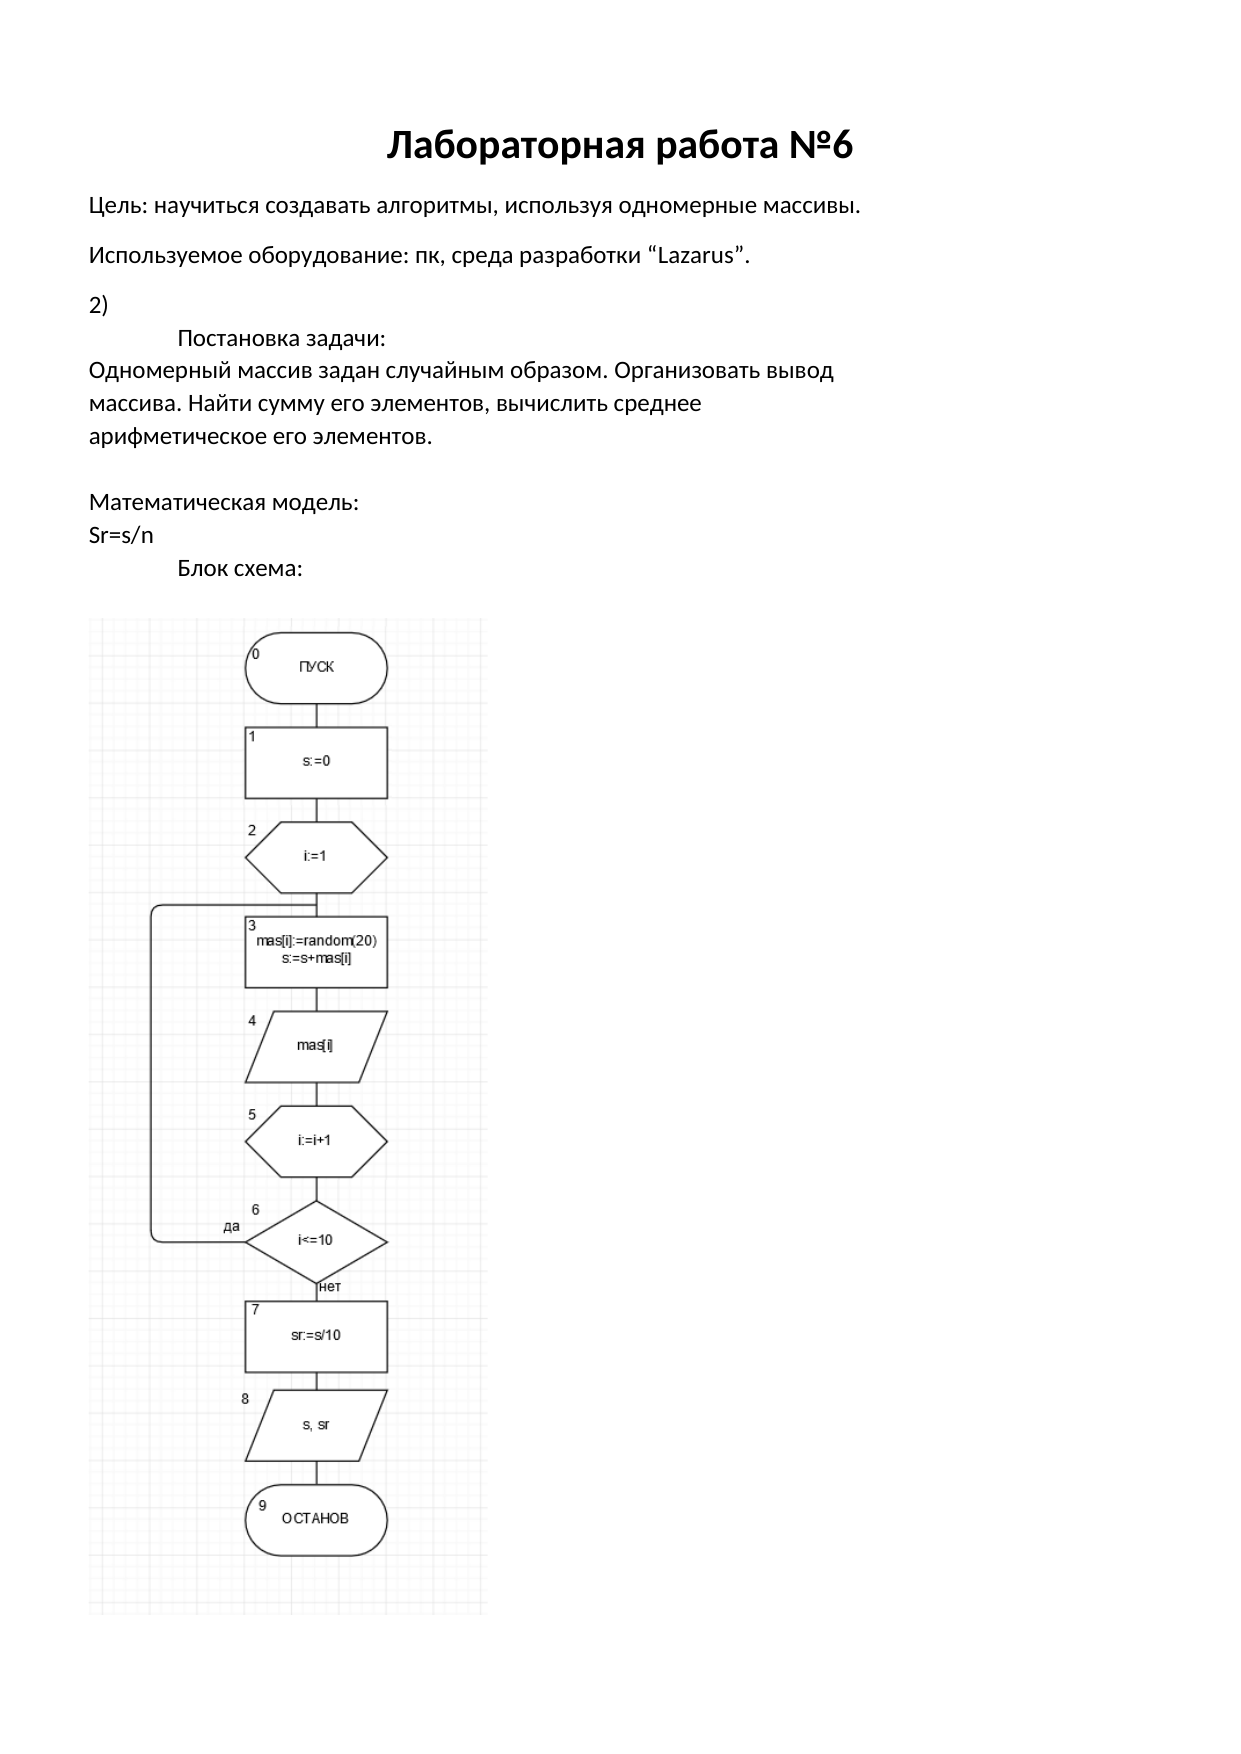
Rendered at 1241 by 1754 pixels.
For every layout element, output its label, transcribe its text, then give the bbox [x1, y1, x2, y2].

text Одномерный массив задан случайным образом. Организовать вывод [88, 355, 1152, 385]
text Цель: научиться создавать алгоритмы, используя одномерные массивы. [88, 190, 1152, 220]
text 2) [88, 289, 1152, 319]
text Лабораторная работа №6 [88, 118, 1152, 169]
text Математическая модель: [88, 486, 1152, 517]
text Постановка задачи: [177, 322, 1152, 352]
text Используемое оборудование: пк, среда разработки “Lazarus”. [88, 239, 1152, 270]
text арифметическое его элементов. [88, 421, 1152, 451]
text массива. Найти сумму его элементов, вычислить среднее [88, 388, 1152, 418]
text Sr=s/n [88, 519, 1152, 550]
text Блок схема: [177, 552, 1152, 583]
picture [88, 618, 488, 1615]
